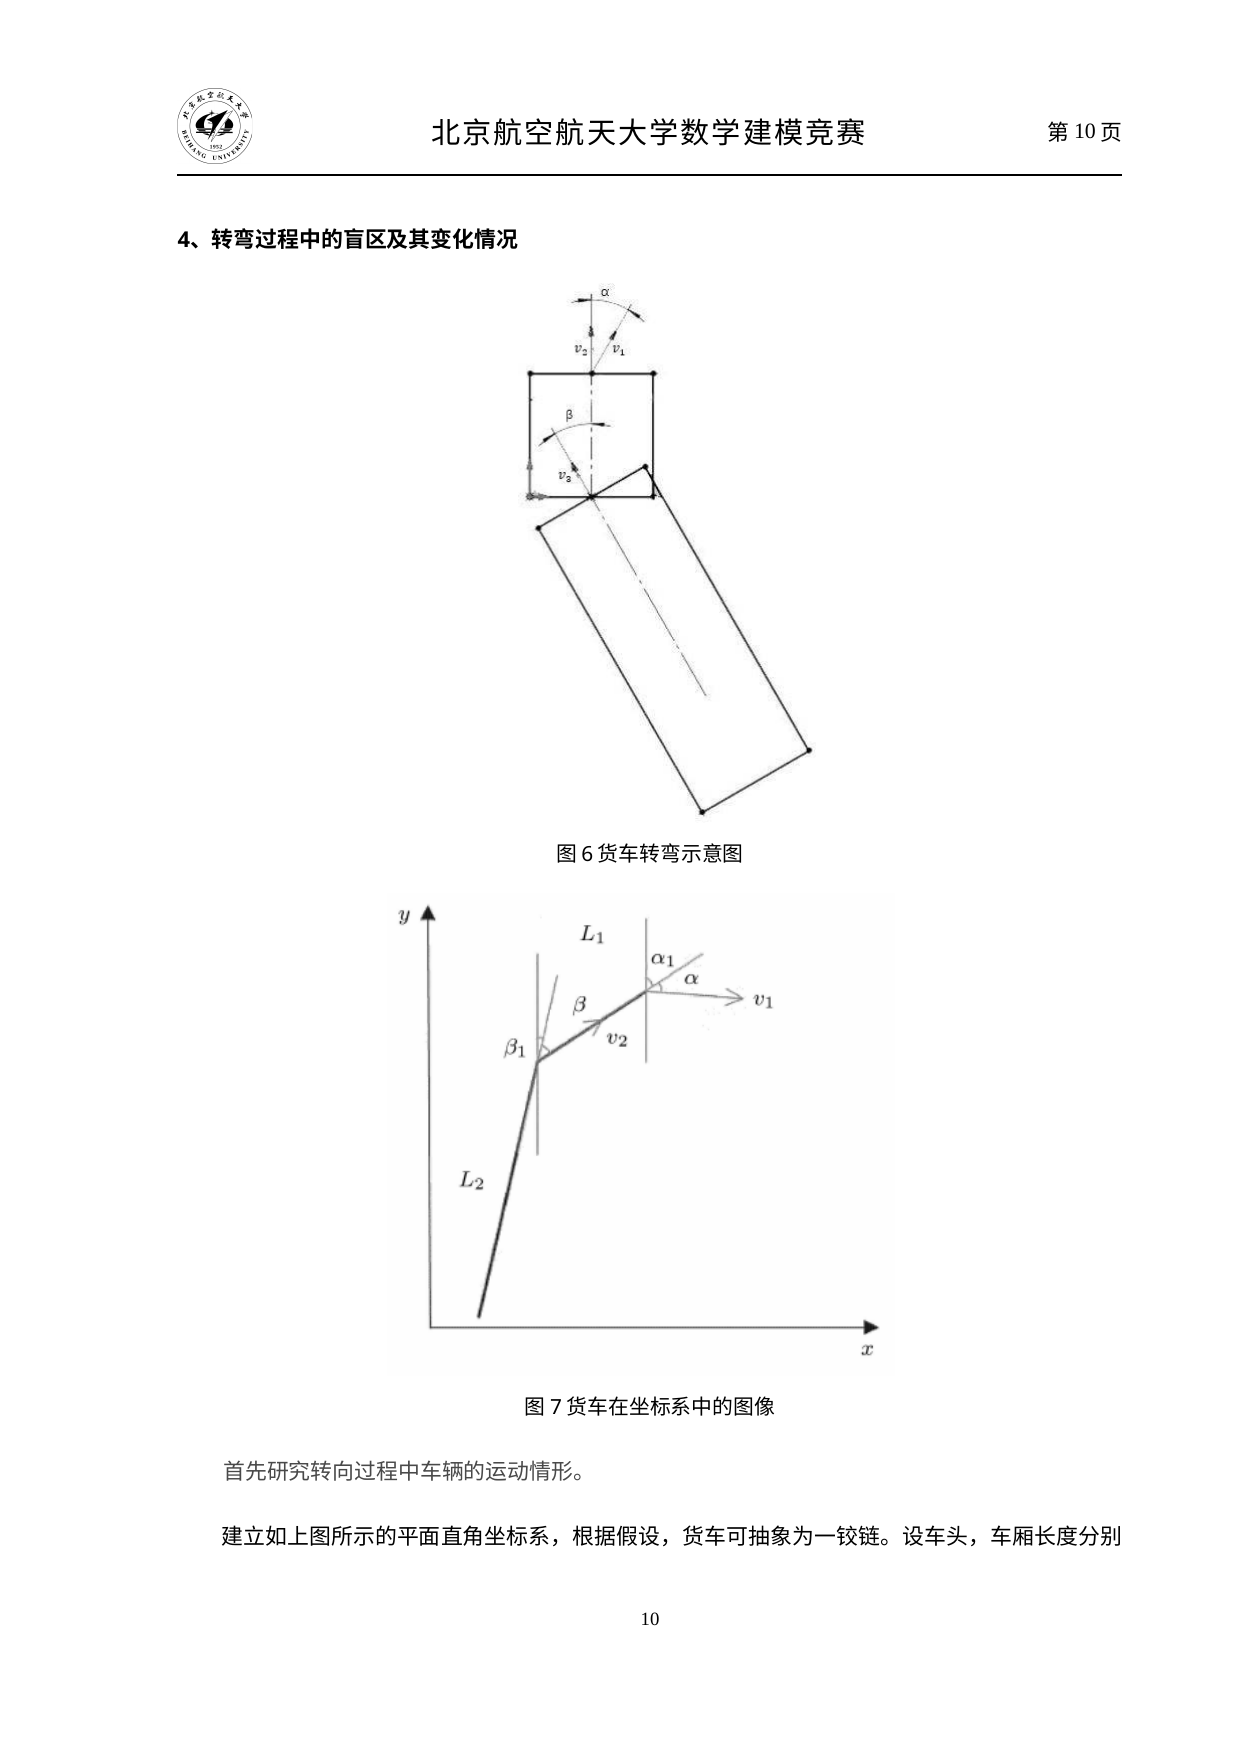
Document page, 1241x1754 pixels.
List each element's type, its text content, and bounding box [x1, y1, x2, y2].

picture [177, 88, 253, 164]
text 4、转弯过程中的盲区及其变化情况 [177, 222, 1122, 255]
picture [470, 283, 830, 823]
text 图 7 货车在坐标系中的图像 [177, 1389, 1122, 1421]
picture [385, 868, 914, 1380]
text 首先研究转向过程中车辆的运动情形。 [177, 1454, 1122, 1486]
text 图 6 货车转弯示意图 [177, 836, 1122, 869]
